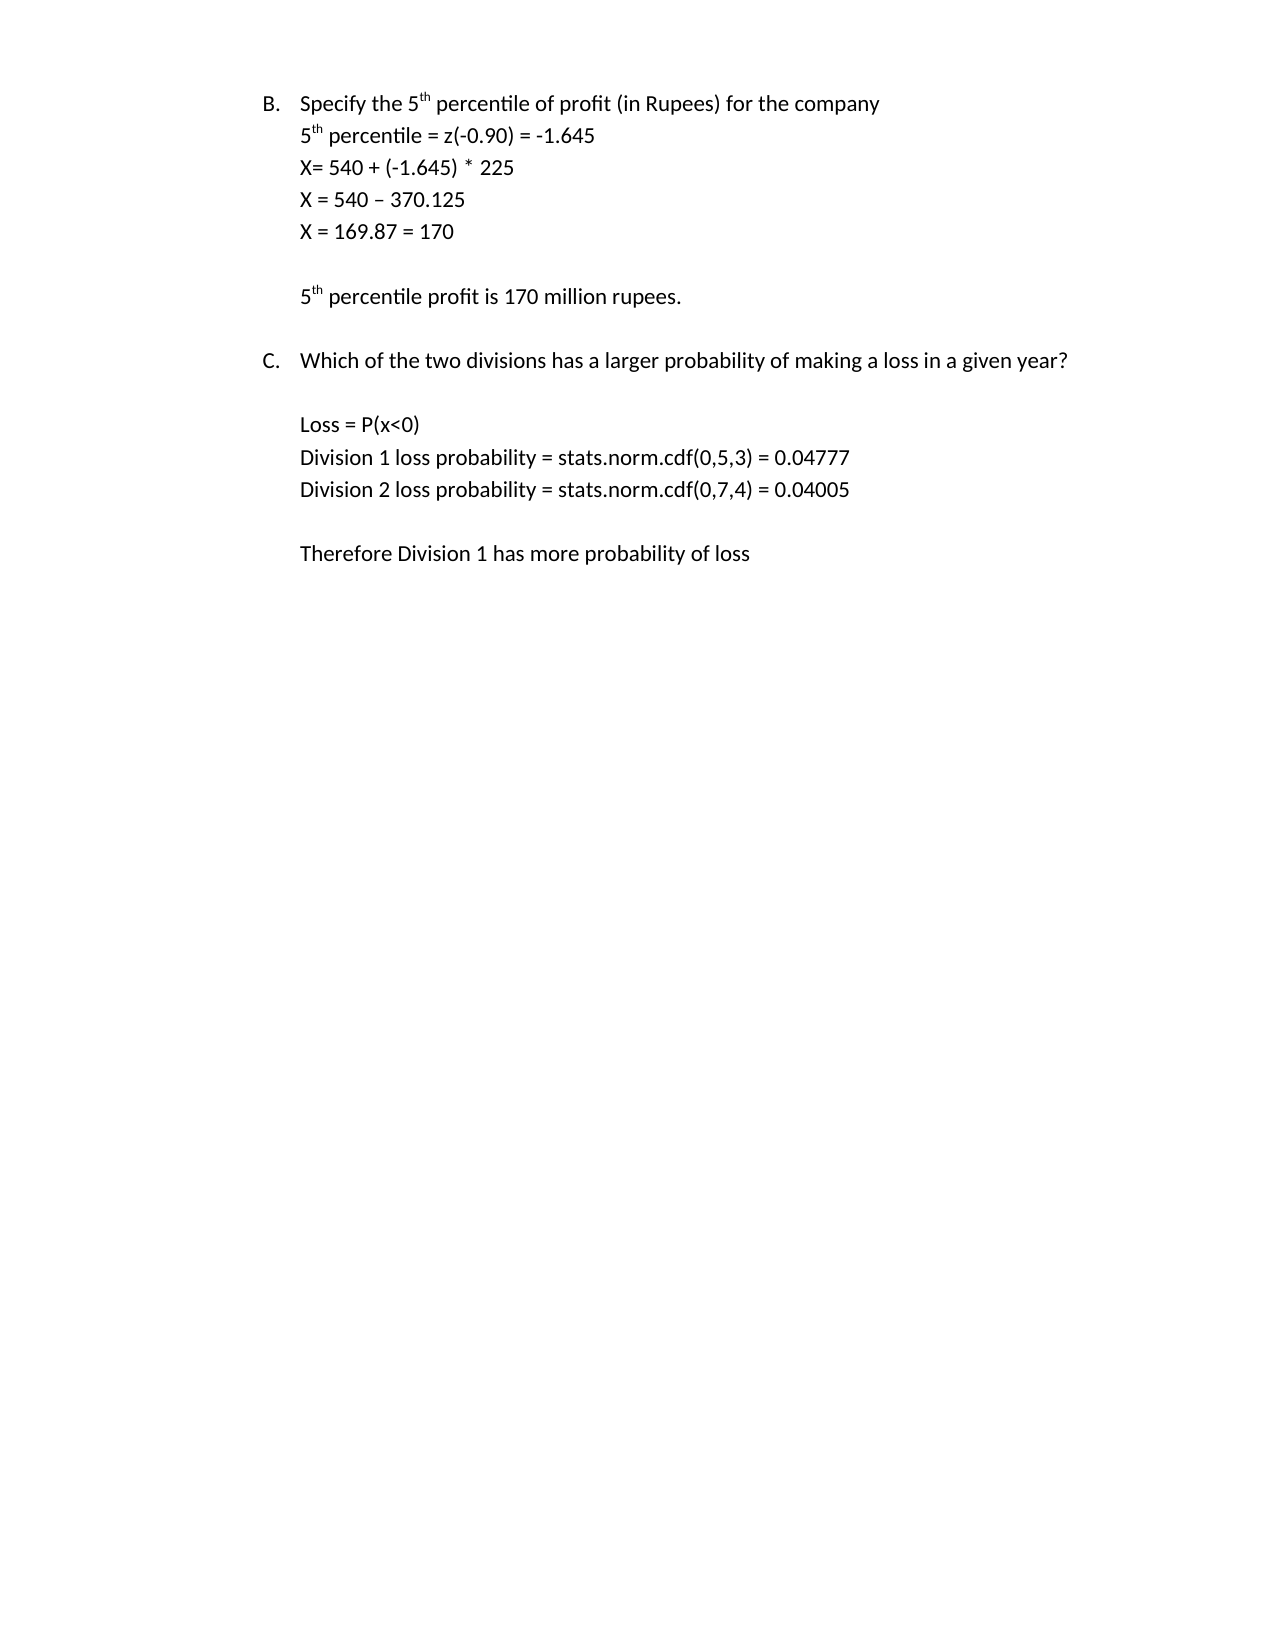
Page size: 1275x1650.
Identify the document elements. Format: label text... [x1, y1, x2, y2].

text Therefore Division 1 has more probability of loss [300, 539, 1087, 567]
list Specify the 5th percentile of profit (in Rupees) for the company [262, 89, 1087, 117]
text X= 540 + (-1.645) * 225 [300, 153, 1087, 181]
text 5th percentile profit is 170 million rupees. [300, 282, 1087, 310]
text X = 540 – 370.125 [300, 185, 1087, 213]
text Loss = P(x<0) [300, 411, 1087, 438]
list Which of the two divisions has a larger probability of making a loss in a given year? [262, 346, 1087, 374]
text Division 2 loss probability = stats.norm.cdf(0,7,4) = 0.04005 [300, 475, 1087, 503]
text X = 169.87 = 170 [300, 217, 1087, 245]
text Division 1 loss probability = stats.norm.cdf(0,5,3) = 0.04777 [300, 443, 1087, 471]
text 5th percentile = z(-0.90) = -1.645 [300, 121, 1087, 149]
